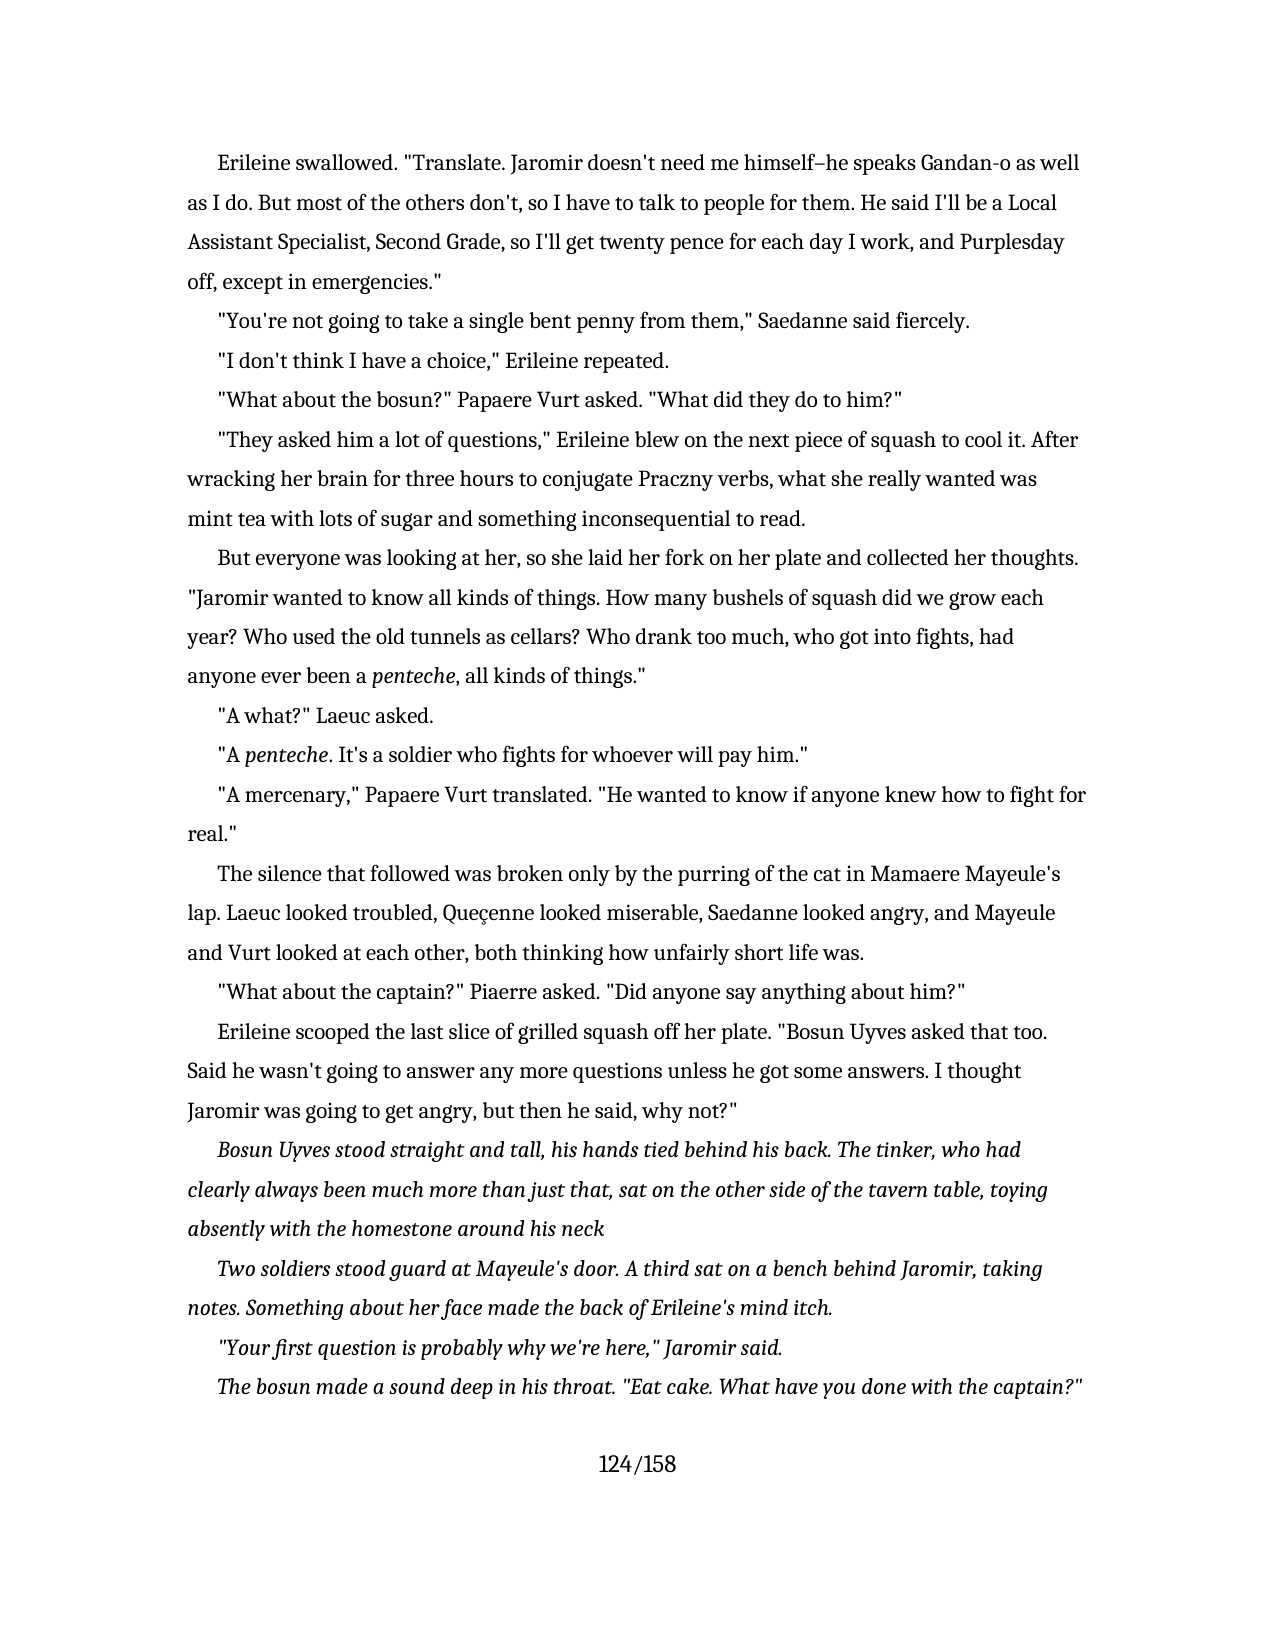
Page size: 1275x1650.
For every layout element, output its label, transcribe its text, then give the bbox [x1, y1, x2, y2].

text Bosun Uyves stood straight and tall, his hands tied behind his back. The tinker, who had clearly always been much more than just that, sat on the other side of the tavern table, toying absently with the homestone around his neck [187, 1137, 1087, 1242]
text The bosun made a sound deep in his throat. "Eat cake. What have you done with the captain?" [187, 1374, 1087, 1400]
text "A penteche. It's a soldier who fights for whoever will pay him." [187, 742, 1087, 768]
text Erileine swallowed. "Translate. Jaromir doesn't need me himself–he speaks Gandan-o as well as I do. But most of the others don't, so I have to talk to people for them. He said I'll be a Local Assistant Specialist, Second Grade, so I'll get twenty pence for each day I work, and Purplesday off, except in emergencies." [187, 150, 1087, 295]
text "A mercenary," Papaere Vurt translated. "He wanted to know if anyone knew how to fight for real." [187, 782, 1087, 847]
text "Your first question is probably why we're here," Jaromir said. [187, 1334, 1087, 1361]
text "I don't think I have a choice," Erileine repeated. [187, 347, 1087, 374]
text "What about the bosun?" Papaere Vurt asked. "What did they do to him?" [187, 387, 1087, 413]
text Erileine scooped the last slice of grilled squash off her plate. "Bosun Uyves asked that too. Said he wasn't going to answer any more questions unless he got some answers. I thought Jaromir was going to get angry, but then he said, why not?" [187, 1018, 1087, 1124]
text "A what?" Laeuc asked. [187, 703, 1087, 729]
text But everyone was looking at her, so she laid her fork on her plate and collected her thoughts. "Jaromir wanted to know all kinds of things. How many bushels of squash did we grow each year? Who used the old tunnels as cellars? Who drank too much, who got into fights, had anyone ever been a penteche, all kinds of things." [187, 545, 1087, 689]
text The silence that followed was broken only by the purring of the cat in Mamaere Mayeule's lap. Laeuc looked troubled, Queçenne looked miserable, Saedanne looked angry, and Mayeule and Vurt looked at each other, both thinking how unfairly short life was. [187, 861, 1087, 966]
text "What about the captain?" Piaerre asked. "Did anyone say anything about him?" [187, 979, 1087, 1005]
text "You're not going to take a single bent penny from them," Saedanne said fiercely. [187, 308, 1087, 334]
text Two soldiers stood guard at Mayeule's door. A third sat on a bench behind Jaromir, taking notes. Something about her face made the back of Erileine's mind itch. [187, 1255, 1087, 1321]
text "They asked him a lot of questions," Erileine blew on the next piece of squash to cool it. After wracking her brain for three hours to conjugate Praczny verbs, what she really wanted was mint tea with lots of sugar and something inconsequential to read. [187, 426, 1087, 532]
